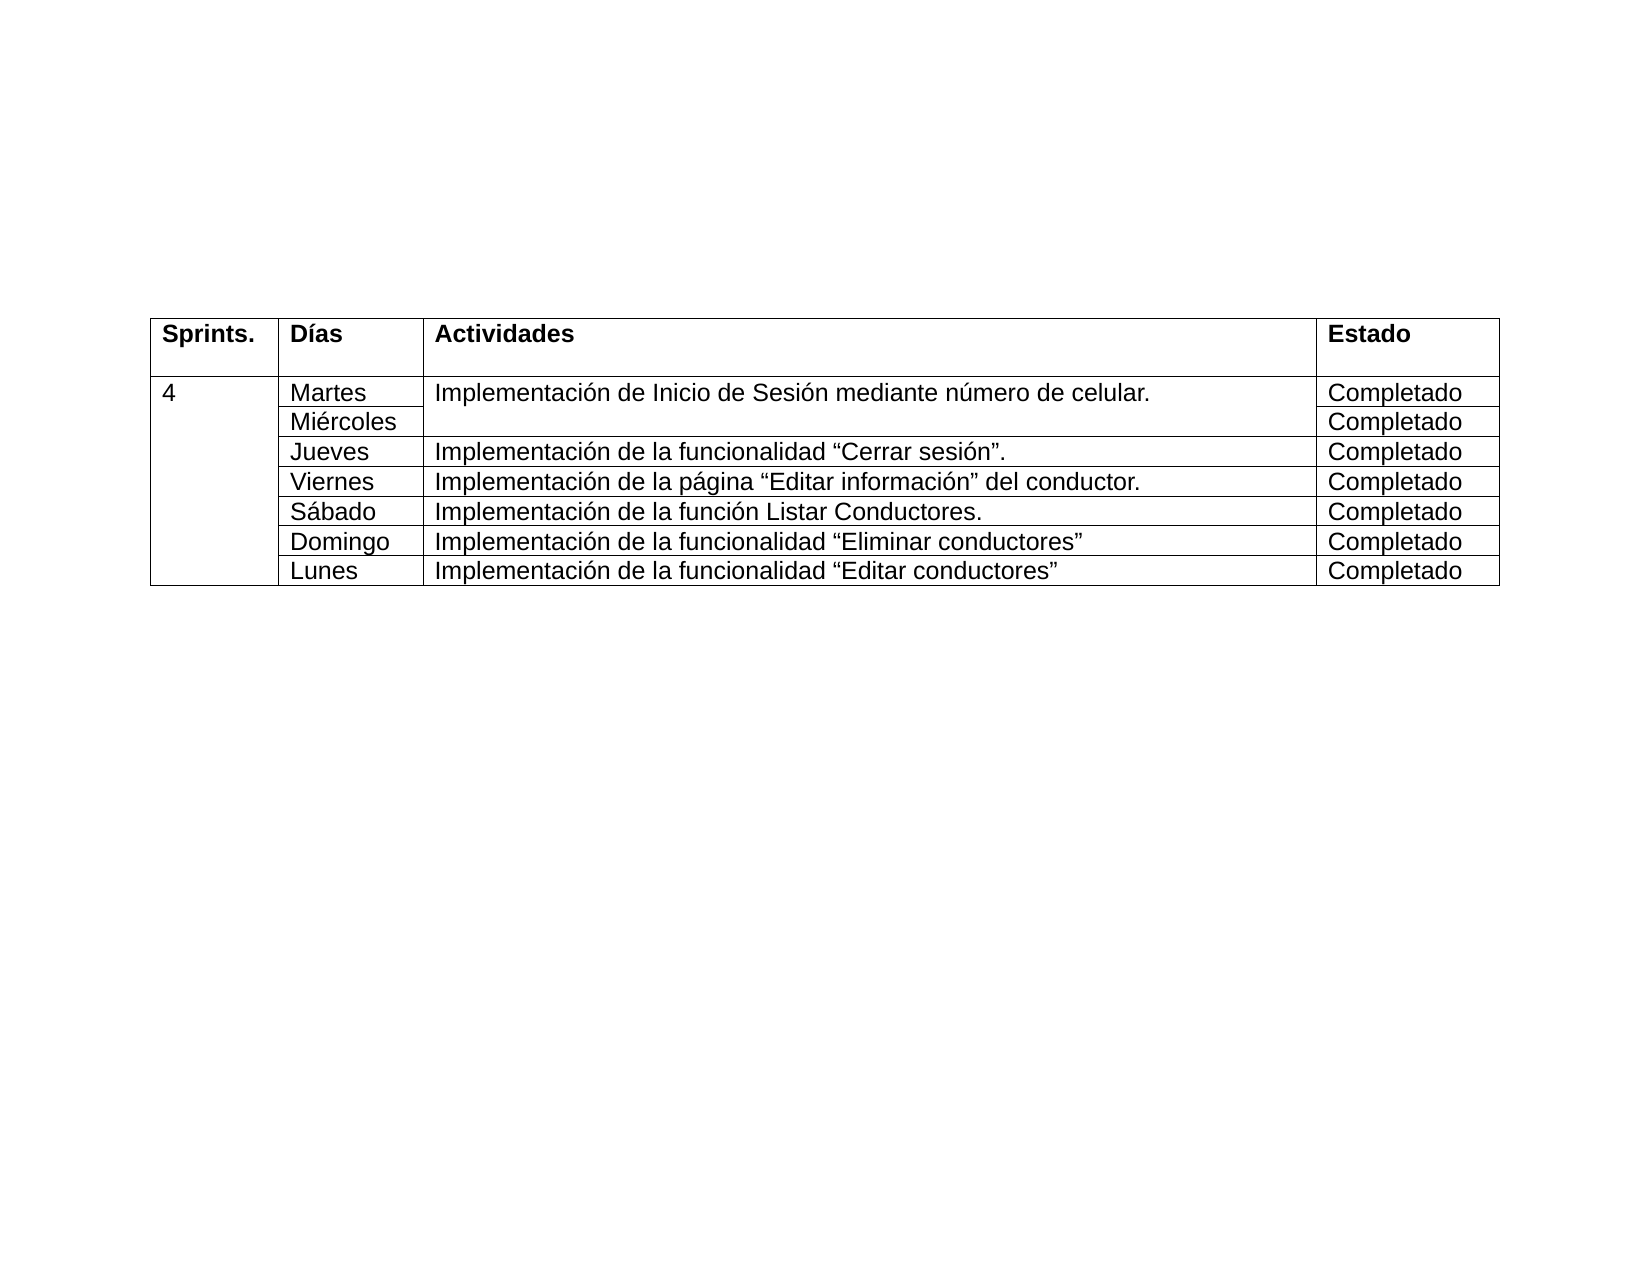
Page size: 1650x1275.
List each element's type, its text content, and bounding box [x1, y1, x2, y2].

table_cell 4 [151, 377, 278, 585]
table_cell Sábado [279, 497, 423, 525]
table_header Días [279, 319, 423, 376]
table_cell Implementación de la funcionalidad “Editar conductores” [424, 556, 1316, 585]
table_cell Lunes [279, 556, 423, 585]
table_cell Completado [1317, 467, 1499, 496]
table_cell Implementación de la funcionalidad “Cerrar sesión”. [424, 437, 1316, 466]
table_header Actividades [424, 319, 1316, 376]
table_header Sprints. [151, 319, 278, 376]
table_header Estado [1317, 319, 1499, 376]
table_cell Completado [1317, 556, 1499, 585]
table_cell Implementación de la funcionalidad “Eliminar conductores” [424, 526, 1316, 555]
table_cell Completado [1317, 497, 1499, 525]
table_cell Viernes [279, 467, 423, 496]
table_cell Implementación de la función Listar Conductores. [424, 497, 1316, 525]
table_cell Jueves [279, 437, 423, 466]
table_cell Domingo [279, 526, 423, 555]
table_cell Completado [1317, 377, 1499, 406]
table_cell Miércoles [279, 407, 423, 436]
table_cell Implementación de Inicio de Sesión mediante número de celular. [424, 377, 1316, 436]
table_cell Completado [1317, 437, 1499, 466]
table_cell Completado [1317, 407, 1499, 436]
table_cell Implementación de la página “Editar información” del conductor. [424, 467, 1316, 496]
table_cell Martes [279, 377, 423, 406]
table_cell Completado [1317, 526, 1499, 555]
